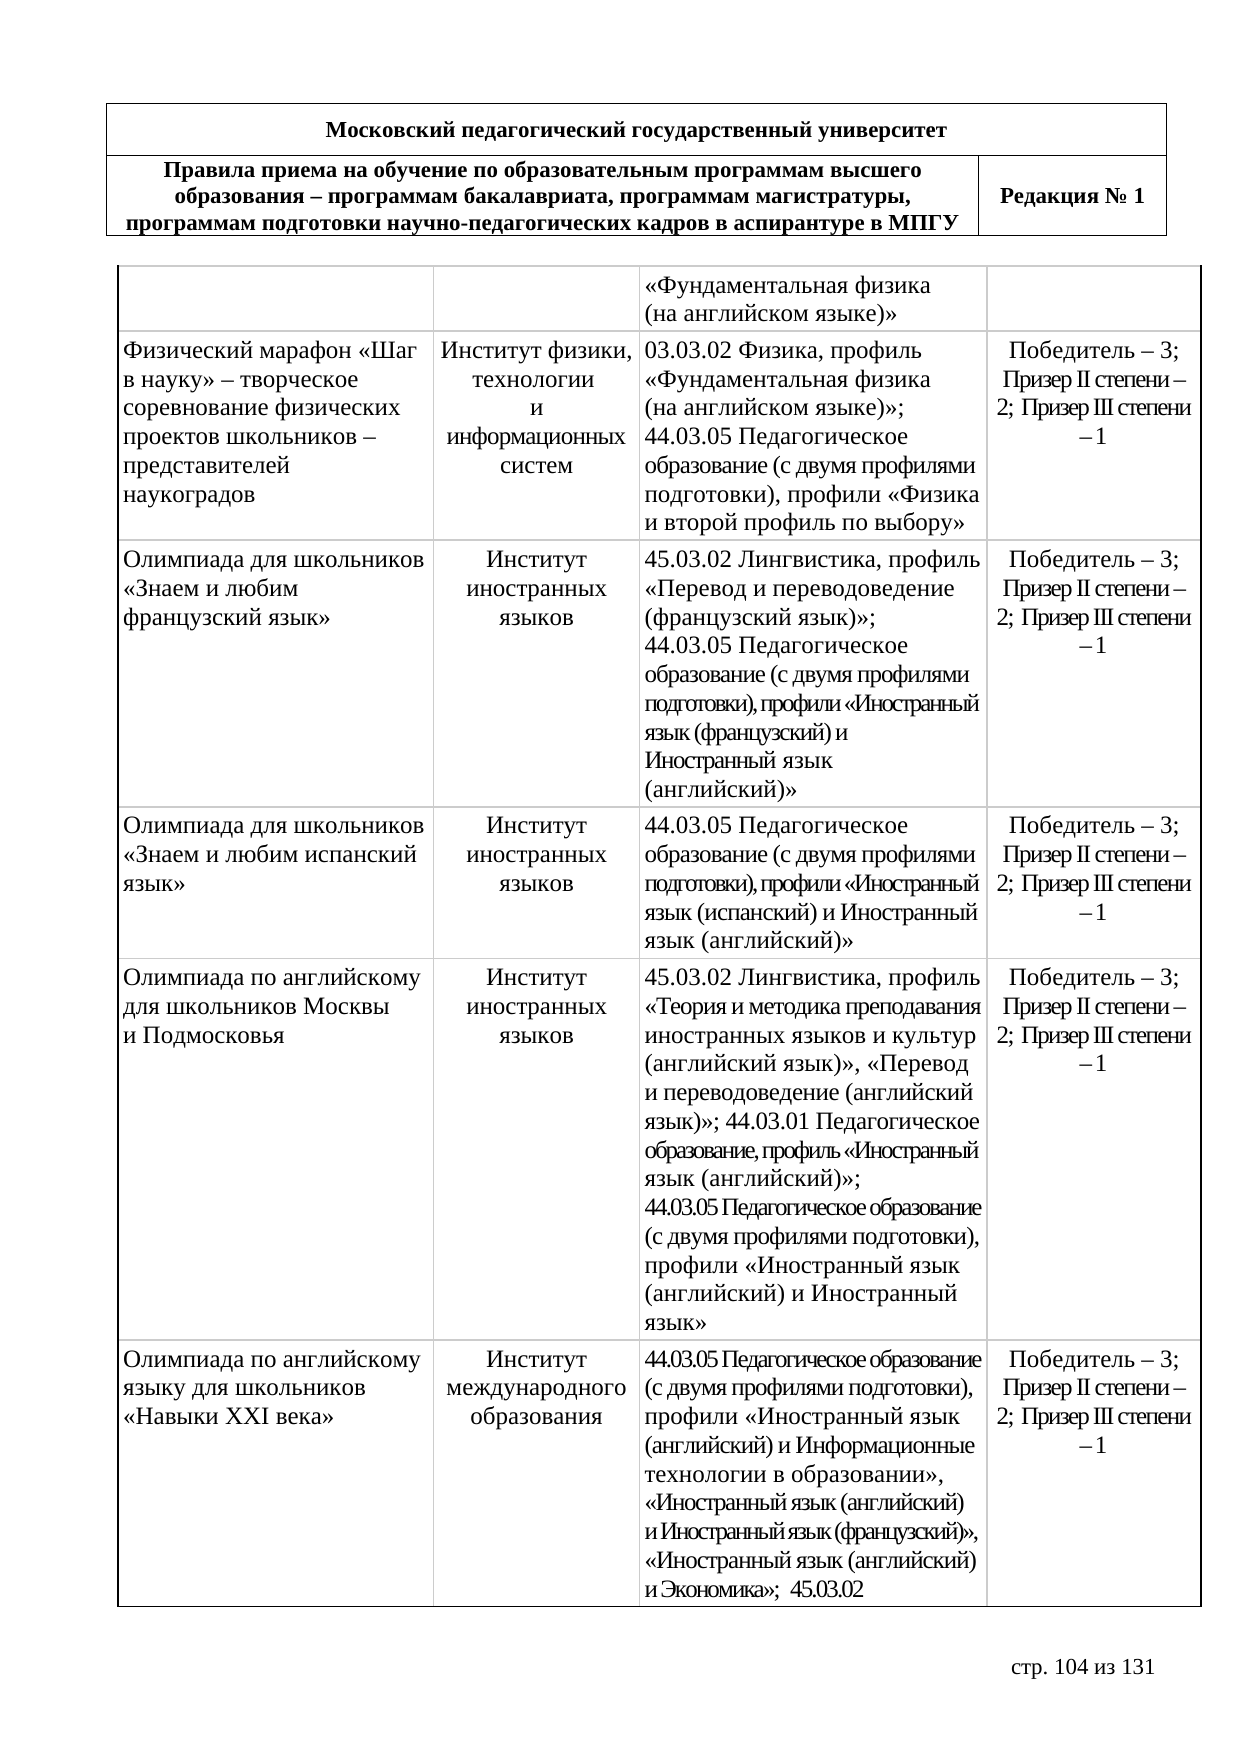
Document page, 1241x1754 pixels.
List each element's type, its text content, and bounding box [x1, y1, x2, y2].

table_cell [119, 267, 433, 330]
table_cell Институт иностранных языков [434, 808, 639, 957]
table_cell 44.03.05 Педагогическое образование (с двумя профилями подготовки), профили «Иностранный язык (испанский) и Иностранный язык (английский)» [640, 808, 986, 957]
table_cell Олимпиада для школьников «Знаем и любим французский язык» [119, 541, 433, 806]
table_cell Победитель – 3; Призер II степени – 2; Призер III степени – 1 [988, 332, 1200, 539]
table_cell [988, 267, 1200, 330]
table_cell Олимпиада по английскому для школьников Москвы и Подмосковья [119, 959, 433, 1339]
table_cell Институт физики, технологии и информационных систем [434, 332, 639, 539]
table_cell 45.03.02 Лингвистика, профиль «Теория и методика преподавания иностранных языков и культур (английский язык)», «Перевод и переводоведение (английский язык)»; 44.03.01 Педагогическое образование, профиль «Иностранный язык (английский)»; 44.03.05 Педагогическое образование (с двумя профилями подготовки), профили «Иностранный язык (английский) и Иностранный язык» [640, 959, 986, 1339]
table_cell Победитель – 3; Призер II степени – 2; Призер III степени – 1 [988, 541, 1200, 806]
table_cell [988, 1341, 1200, 1606]
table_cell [640, 267, 986, 330]
table_cell Победитель – 3; Призер II степени – 2; Призер III степени – 1 [988, 959, 1200, 1339]
table_cell 03.03.02 Физика, профиль «Фундаментальная физика (на английском языке)»; 44.03.05 Педагогическое образование (с двумя профилями подготовки), профили «Физика и второй профиль по выбору» [640, 332, 986, 539]
table_cell Олимпиада для школьников «Знаем и любим испанский язык» [119, 808, 433, 957]
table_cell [119, 1341, 433, 1606]
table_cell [434, 1341, 639, 1606]
table_cell Институт иностранных языков [434, 959, 639, 1339]
table_cell 45.03.02 Лингвистика, профиль «Перевод и переводоведение (французский язык)»; 44.03.05 Педагогическое образование (с двумя профилями подготовки), профили «Иностранный язык (французский) и Иностранный язык (английский)» [640, 541, 986, 806]
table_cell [434, 267, 639, 330]
table_cell Физический марафон «Шаг в науку» – творческое соревнование физических проектов школьников – представителей наукоградов [119, 332, 433, 539]
table_cell Институт иностранных языков [434, 541, 639, 806]
table_cell Победитель – 3; Призер II степени – 2; Призер III степени – 1 [988, 808, 1200, 957]
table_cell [640, 1341, 986, 1606]
